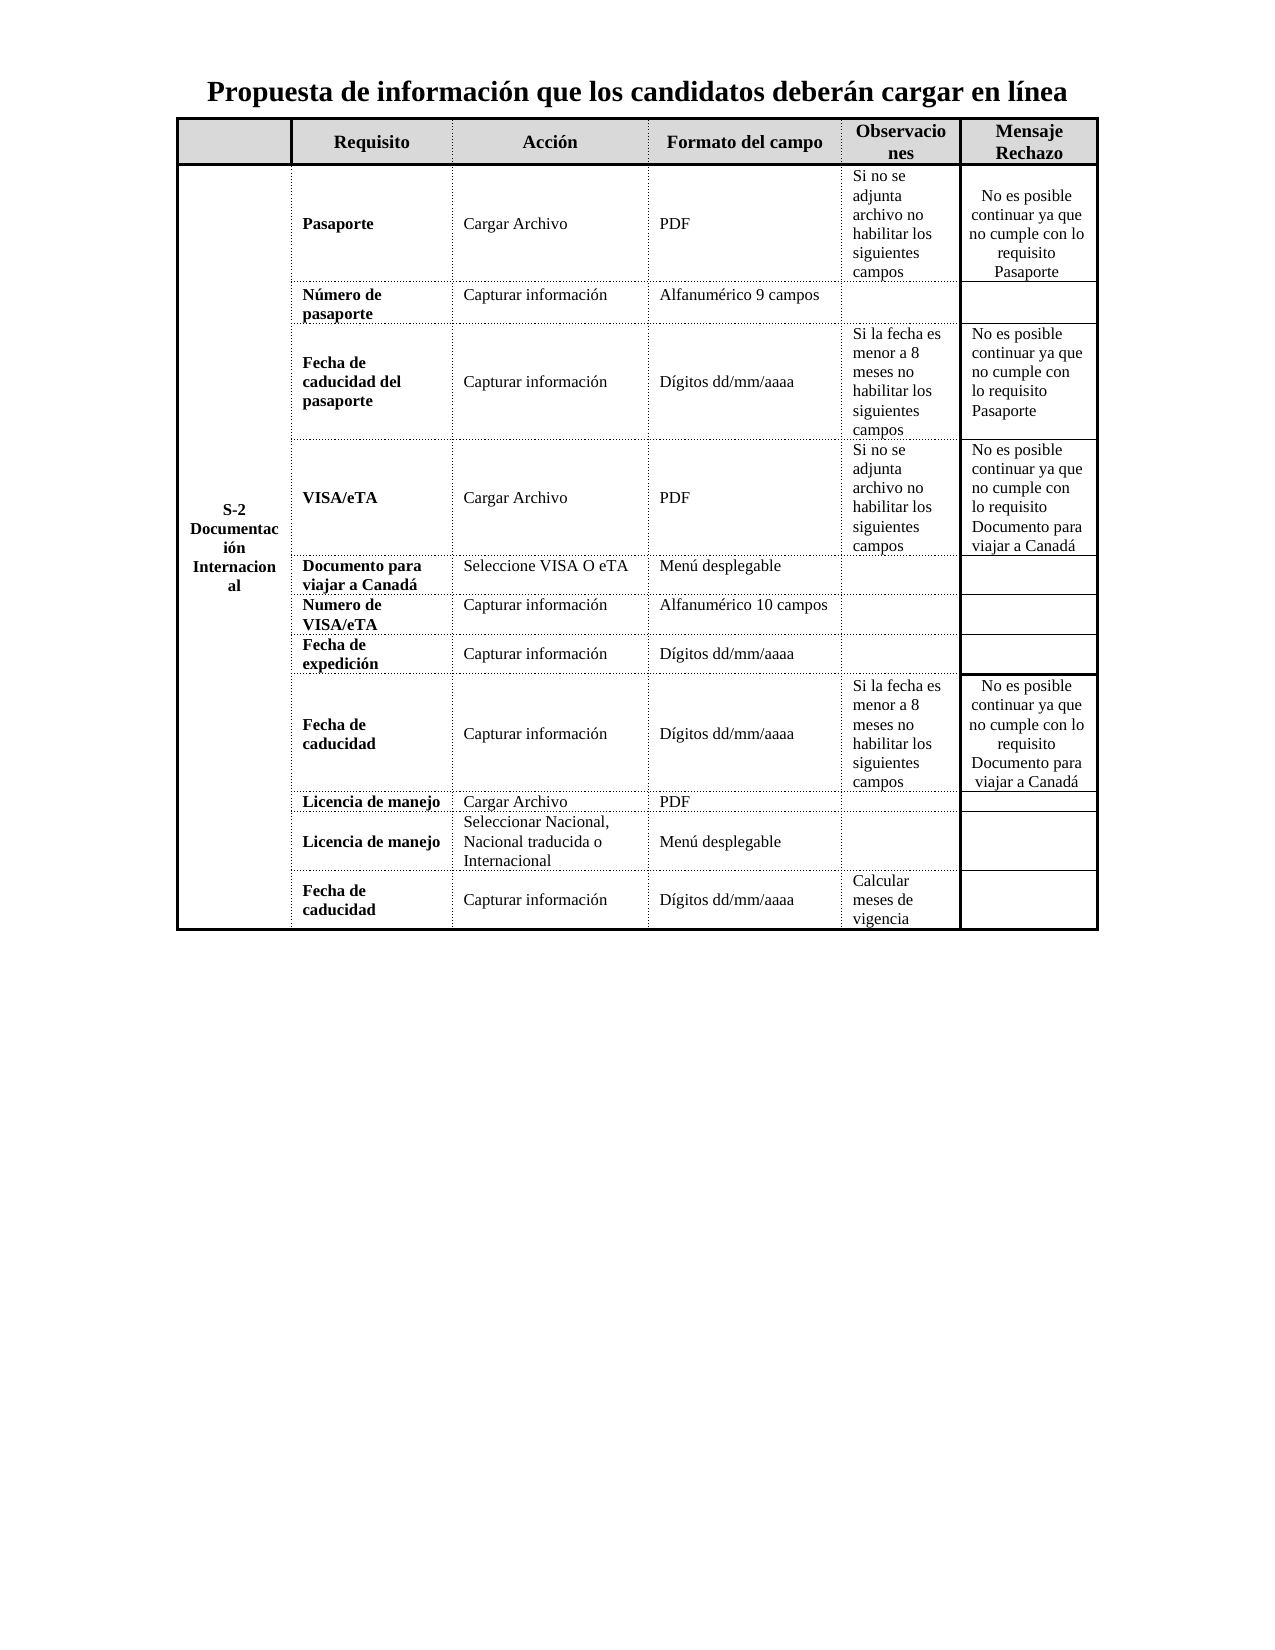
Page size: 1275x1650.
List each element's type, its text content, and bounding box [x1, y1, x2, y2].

table_cell [841, 791, 959, 811]
table_cell Fecha de caducidad [291, 673, 452, 791]
table_cell No es posible continuar ya que no cumple con lo requisito Pasaporte [962, 324, 1096, 439]
table_cell Numero de VISA/eTA [291, 594, 452, 633]
table_cell [841, 594, 959, 633]
table_cell Capturar información [452, 281, 648, 323]
table_cell Licencia de manejo [291, 791, 452, 811]
table_cell [962, 871, 1096, 928]
table_cell Fecha de caducidad del pasaporte [291, 323, 452, 439]
table_cell Capturar información [452, 323, 648, 439]
table_cell S-2 Documentación Internacional [179, 166, 291, 928]
table_cell Si no se adjunta archivo no habilitar los siguientes campos [841, 166, 959, 281]
table_cell Dígitos dd/mm/aaaa [648, 673, 841, 791]
table_cell Seleccione VISA O eTA [452, 555, 648, 594]
table_cell Dígitos dd/mm/aaaa [648, 870, 841, 928]
table_cell [962, 792, 1096, 811]
table_cell Menú desplegable [648, 811, 841, 870]
table_cell Pasaporte [291, 166, 452, 281]
table_cell Seleccionar Nacional, Nacional traducida o Internacional [452, 811, 648, 870]
table_cell Documento para viajar a Canadá [291, 555, 452, 594]
table_cell [962, 282, 1096, 323]
table_cell Dígitos dd/mm/aaaa [648, 634, 841, 673]
table_cell Alfanumérico 9 campos [648, 281, 841, 323]
table_cell [962, 812, 1096, 870]
table_cell Si la fecha es menor a 8 meses no habilitar los siguientes campos [841, 323, 959, 439]
table_cell Cargar Archivo [452, 166, 648, 281]
table_cell Si no se adjunta archivo no habilitar los siguientes campos [841, 439, 959, 555]
table_header [179, 120, 290, 163]
table_cell Fecha de expedición [291, 634, 452, 673]
table_cell [962, 635, 1096, 673]
table_cell Licencia de manejo [291, 811, 452, 870]
table_cell Capturar información [452, 870, 648, 928]
table_cell Si la fecha es menor a 8 meses no habilitar los siguientes campos [841, 673, 959, 791]
table_cell [962, 556, 1096, 594]
table_header Observaciones [841, 120, 959, 163]
table_header Formato del campo [648, 120, 841, 163]
table_cell Cargar Archivo [452, 791, 648, 811]
table_cell Capturar información [452, 634, 648, 673]
table_cell Capturar información [452, 594, 648, 633]
table_cell No es posible continuar ya que no cumple con lo requisito Documento para viajar a Canadá [962, 440, 1096, 555]
table_cell Calcular meses de vigencia [841, 870, 959, 928]
table_cell Capturar información [452, 673, 648, 791]
table_cell Menú desplegable [648, 555, 841, 594]
table_cell PDF [648, 439, 841, 555]
table_cell [841, 634, 959, 673]
table_cell Alfanumérico 10 campos [648, 594, 841, 633]
table_header Acción [452, 120, 648, 163]
table_cell PDF [648, 166, 841, 281]
table_cell No es posible continuar ya que no cumple con lo requisito Pasaporte [962, 166, 1096, 281]
table_cell VISA/eTA [291, 439, 452, 555]
table_header Mensaje Rechazo [962, 120, 1096, 163]
table_cell No es posible continuar ya que no cumple con lo requisito Documento para viajar a Canadá [962, 676, 1096, 791]
table_cell [962, 595, 1096, 633]
table_header Requisito [293, 120, 452, 163]
table_cell [841, 281, 959, 323]
table_cell Número de pasaporte [291, 281, 452, 323]
table_cell [841, 811, 959, 870]
table_cell [841, 555, 959, 594]
table_cell PDF [648, 791, 841, 811]
table_cell Dígitos dd/mm/aaaa [648, 323, 841, 439]
table_cell Cargar Archivo [452, 439, 648, 555]
table_cell Fecha de caducidad [291, 870, 452, 928]
